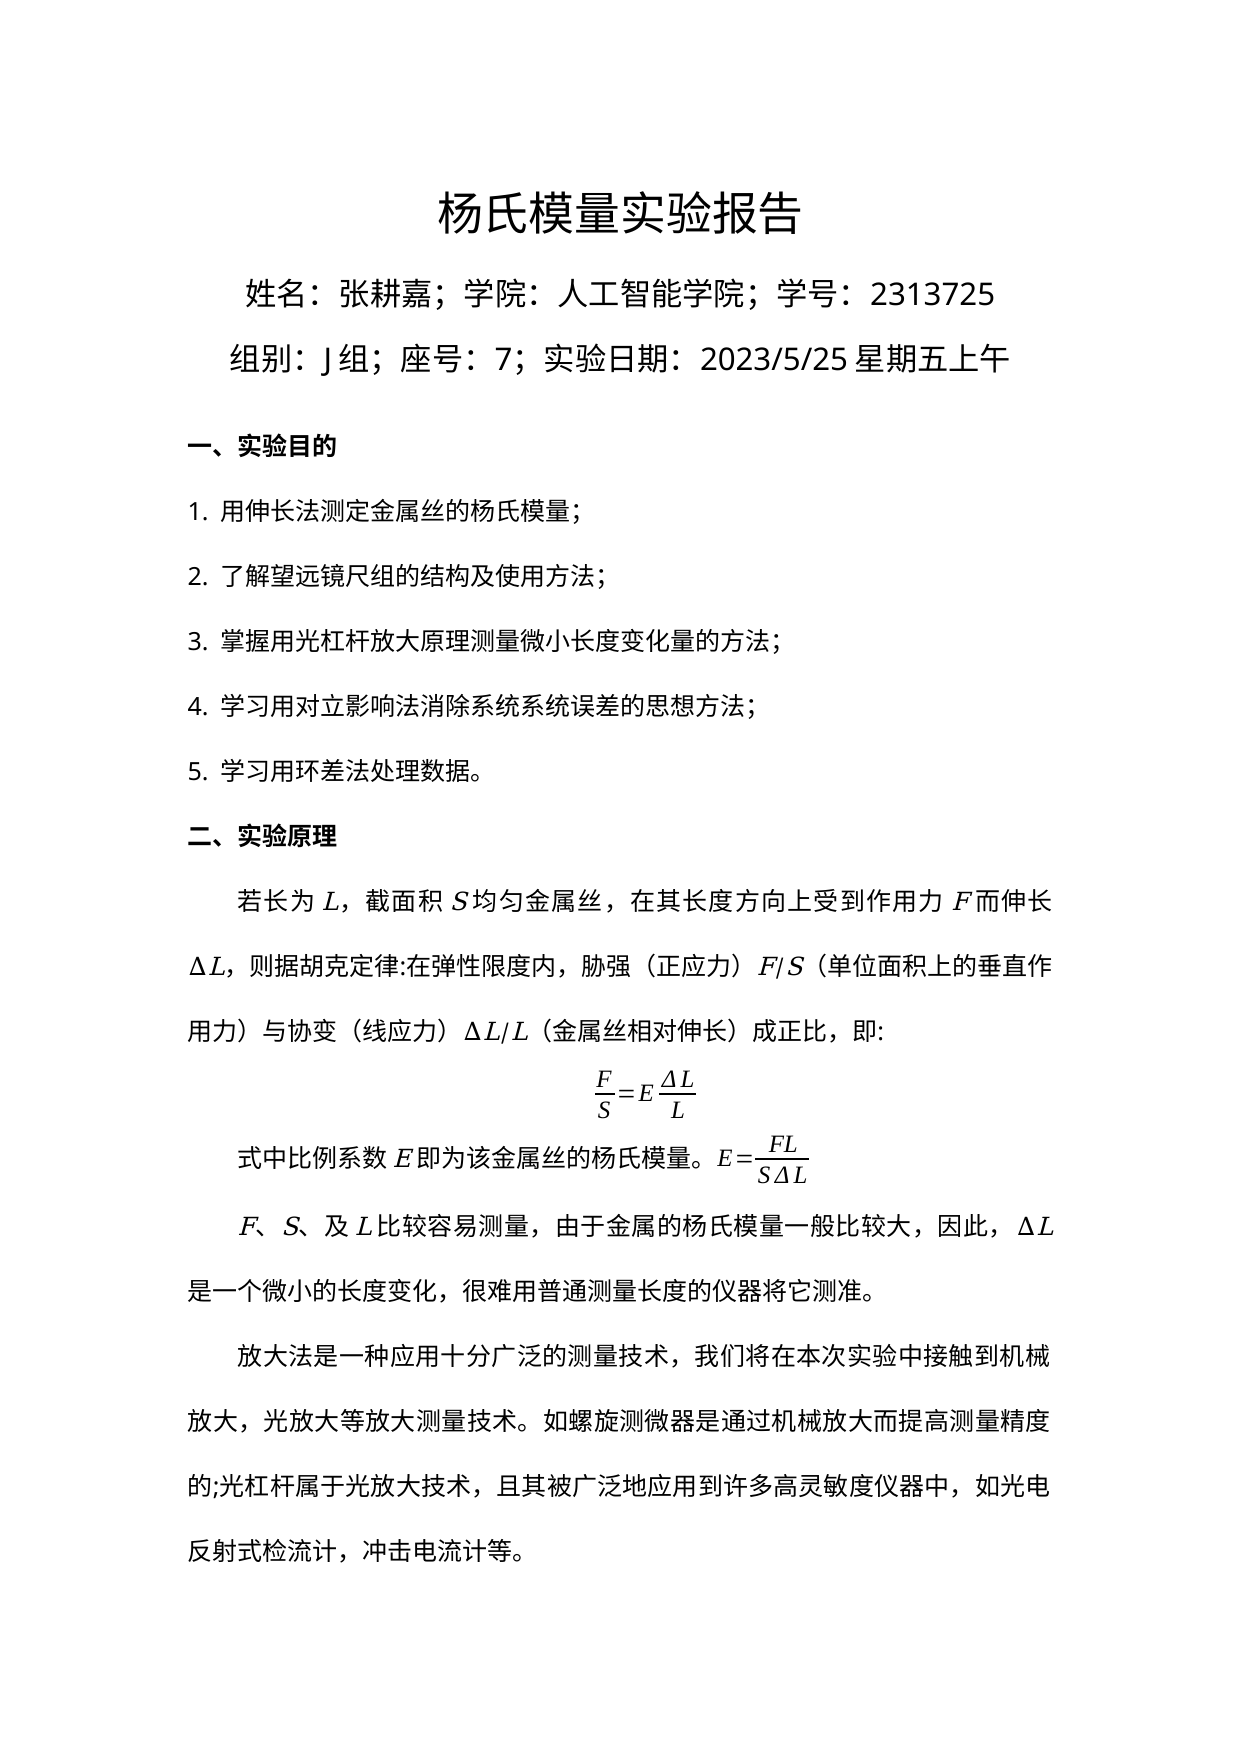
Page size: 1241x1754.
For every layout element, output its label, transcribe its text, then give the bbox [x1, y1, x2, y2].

text 5. 学习用环差法处理数据。 [187, 737, 1053, 802]
text 姓名：张耕嘉；学院：人工智能学院；学号：2313725 [187, 259, 1053, 324]
text 3. 掌握用光杠杆放大原理测量微小长度变化量的方法； [187, 607, 1053, 672]
text 若长为L，截面积S均匀金属丝，在其长度方向上受到作用力F而伸长ΔL，则据胡克定律:在弹性限度内，胁强（正应力）F/S（单位面积上的垂直作用力）与协变（线应力）ΔL/L（金属丝相对伸长）成正比，即: [187, 867, 1053, 1062]
text 式中比例系数E即为该金属丝的杨氏模量。 [187, 1127, 1053, 1192]
text 放大法是一种应用十分广泛的测量技术，我们将在本次实验中接触到机械放大，光放大等放大测量技术。如螺旋测微器是通过机械放大而提高测量精度的;光杠杆属于光放大技术，且其被广泛地应用到许多高灵敏度仪器中，如光电反射式检流计，冲击电流计等。 [187, 1322, 1053, 1582]
text 1. 用伸长法测定金属丝的杨氏模量； [187, 477, 1053, 542]
text 2. 了解望远镜尺组的结构及使用方法； [187, 542, 1053, 607]
text 二、实验原理 [187, 802, 1053, 867]
text 组别：J组；座号：7；实验日期：2023/5/25星期五上午 [187, 324, 1053, 389]
text F、S、及L比较容易测量，由于金属的杨氏模量一般比较大，因此，ΔL是一个微小的长度变化，很难用普通测量长度的仪器将它测准。 [187, 1192, 1053, 1322]
text 一、实验目的 [187, 412, 1053, 477]
text 杨氏模量实验报告 [187, 162, 1053, 259]
text 4. 学习用对立影响法消除系统系统误差的思想方法； [187, 672, 1053, 737]
